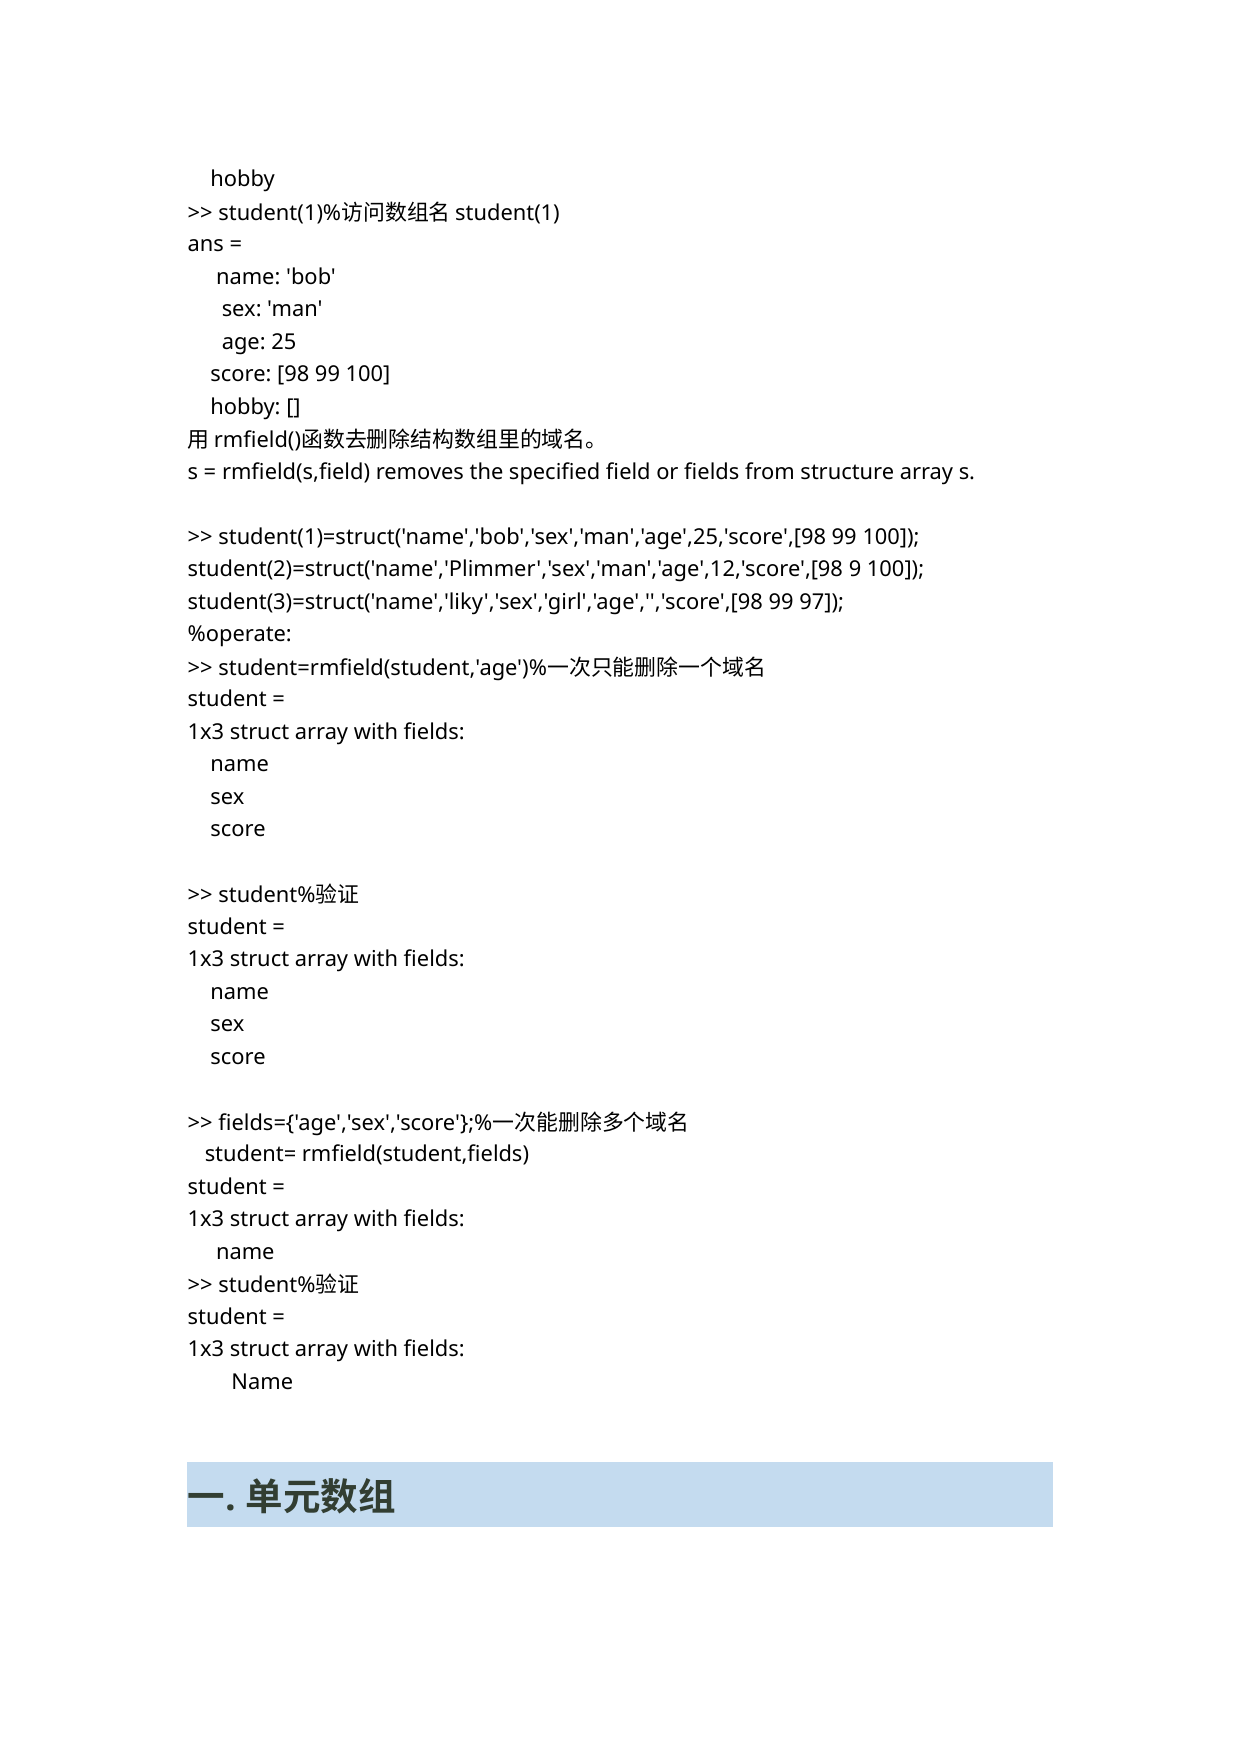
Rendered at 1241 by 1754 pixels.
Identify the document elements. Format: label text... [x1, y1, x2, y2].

text student= rmfield(student,fields) [187, 1137, 1053, 1169]
text s = rmfield(s,field) removes the specified field or fields from structure array s. [187, 454, 1053, 487]
text student = [187, 909, 1053, 942]
text sex [187, 1007, 1053, 1039]
text Name [187, 1364, 1053, 1397]
text sex [187, 779, 1053, 812]
text >> student(1)=struct('name','bob','sex','man','age',25,'score',[98 99 100]); [187, 519, 1053, 552]
text %operate: [187, 617, 1053, 649]
text 1x3 struct array with fields: [187, 714, 1053, 747]
text student = [187, 1299, 1053, 1332]
text 1x3 struct array with fields: [187, 1202, 1053, 1234]
text hobby: [] [187, 389, 1053, 422]
text name [187, 1234, 1053, 1267]
text sex: 'man' [187, 292, 1053, 324]
text student(2)=struct('name','Plimmer','sex','man','age',12,'score',[98 9 100]); [187, 552, 1053, 584]
text score [187, 1039, 1053, 1072]
text student = [187, 1169, 1053, 1202]
text name [187, 974, 1053, 1007]
text name [187, 747, 1053, 779]
text age: 25 [187, 324, 1053, 357]
text name: 'bob' [187, 259, 1053, 292]
text hobby [187, 162, 1053, 194]
text 1x3 struct array with fields: [187, 942, 1053, 974]
text >> fields={'age','sex','score'};%一次能删除多个域名 [187, 1104, 1053, 1137]
text >> student(1)%访问数组名student(1) [187, 194, 1053, 227]
text >> student%验证 [187, 1267, 1053, 1299]
text >> student%验证 [187, 877, 1053, 909]
text score [187, 812, 1053, 844]
text ans = [187, 227, 1053, 259]
text student = [187, 682, 1053, 714]
subtitle 一. 单元数组 [187, 1462, 1053, 1527]
text >> student=rmfield(student,'age')%一次只能删除一个域名 [187, 649, 1053, 682]
text 1x3 struct array with fields: [187, 1332, 1053, 1364]
text student(3)=struct('name','liky','sex','girl','age','','score',[98 99 97]); [187, 584, 1053, 617]
text score: [98 99 100] [187, 357, 1053, 389]
text 用rmfield()函数去删除结构数组里的域名。 [187, 422, 1053, 454]
